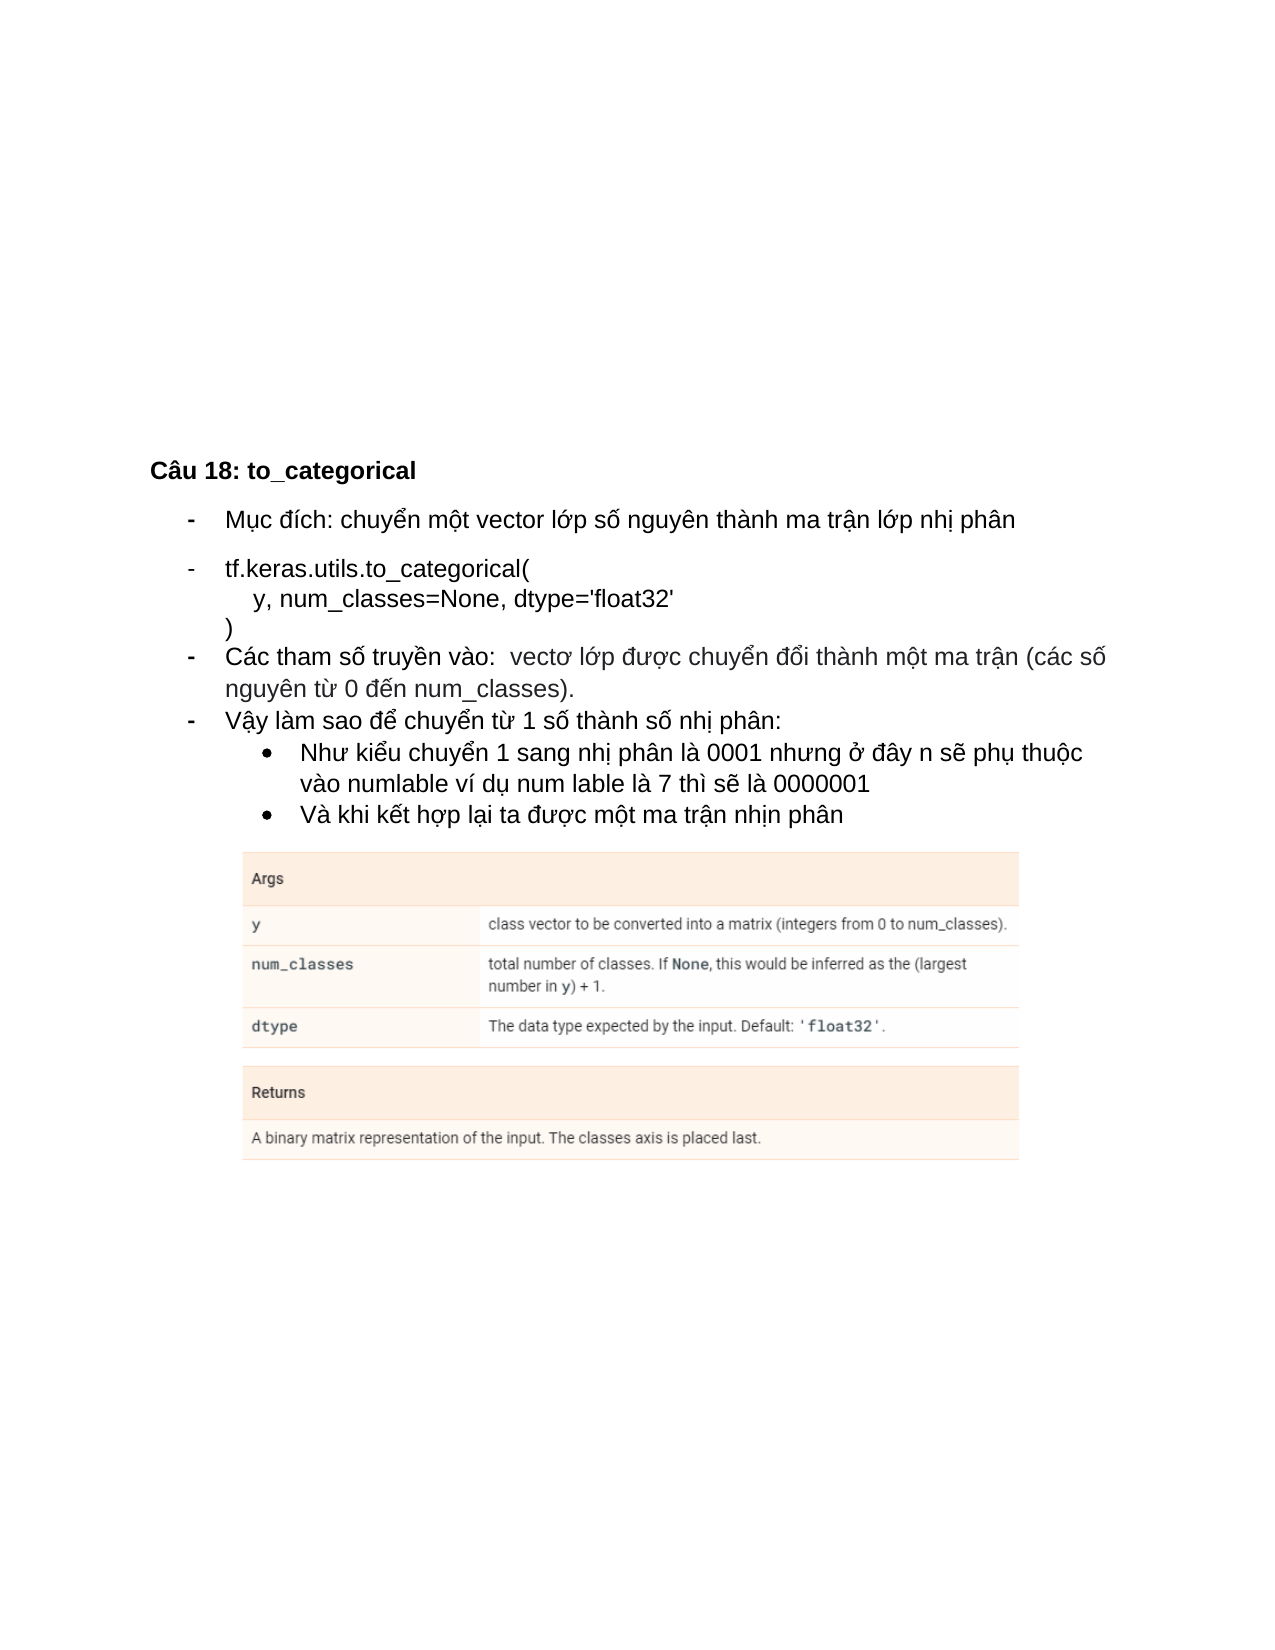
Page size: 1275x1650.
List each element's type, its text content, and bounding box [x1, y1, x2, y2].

list Và khi kết hợp lại ta được một ma trận nhịn phân [262, 801, 1125, 829]
list Như kiểu chuyển 1 sang nhị phân là 0001 nhưng ở đây n sẽ phụ thuộc vào numlable ví dụ num lable là 7 thì sẽ là 0000001 [262, 738, 1125, 798]
picture [236, 842, 1039, 1190]
list Mục đích: chuyển một vector lớp số nguyên thành ma trận lớp nhị phân [187, 504, 1125, 534]
text Câu 18: to_categorical [150, 456, 1125, 485]
list Vậy làm sao để chuyển từ 1 số thành số nhị phân: [187, 705, 1125, 736]
list Các tham số truyền vào: vectơ lớp được chuyển đổi thành một ma trận (các số nguyên từ 0 đến num_classes). [187, 642, 1125, 703]
list tf.keras.utils.to_categorical( y, num_classes=None, dtype='float32' ) [187, 553, 1125, 642]
